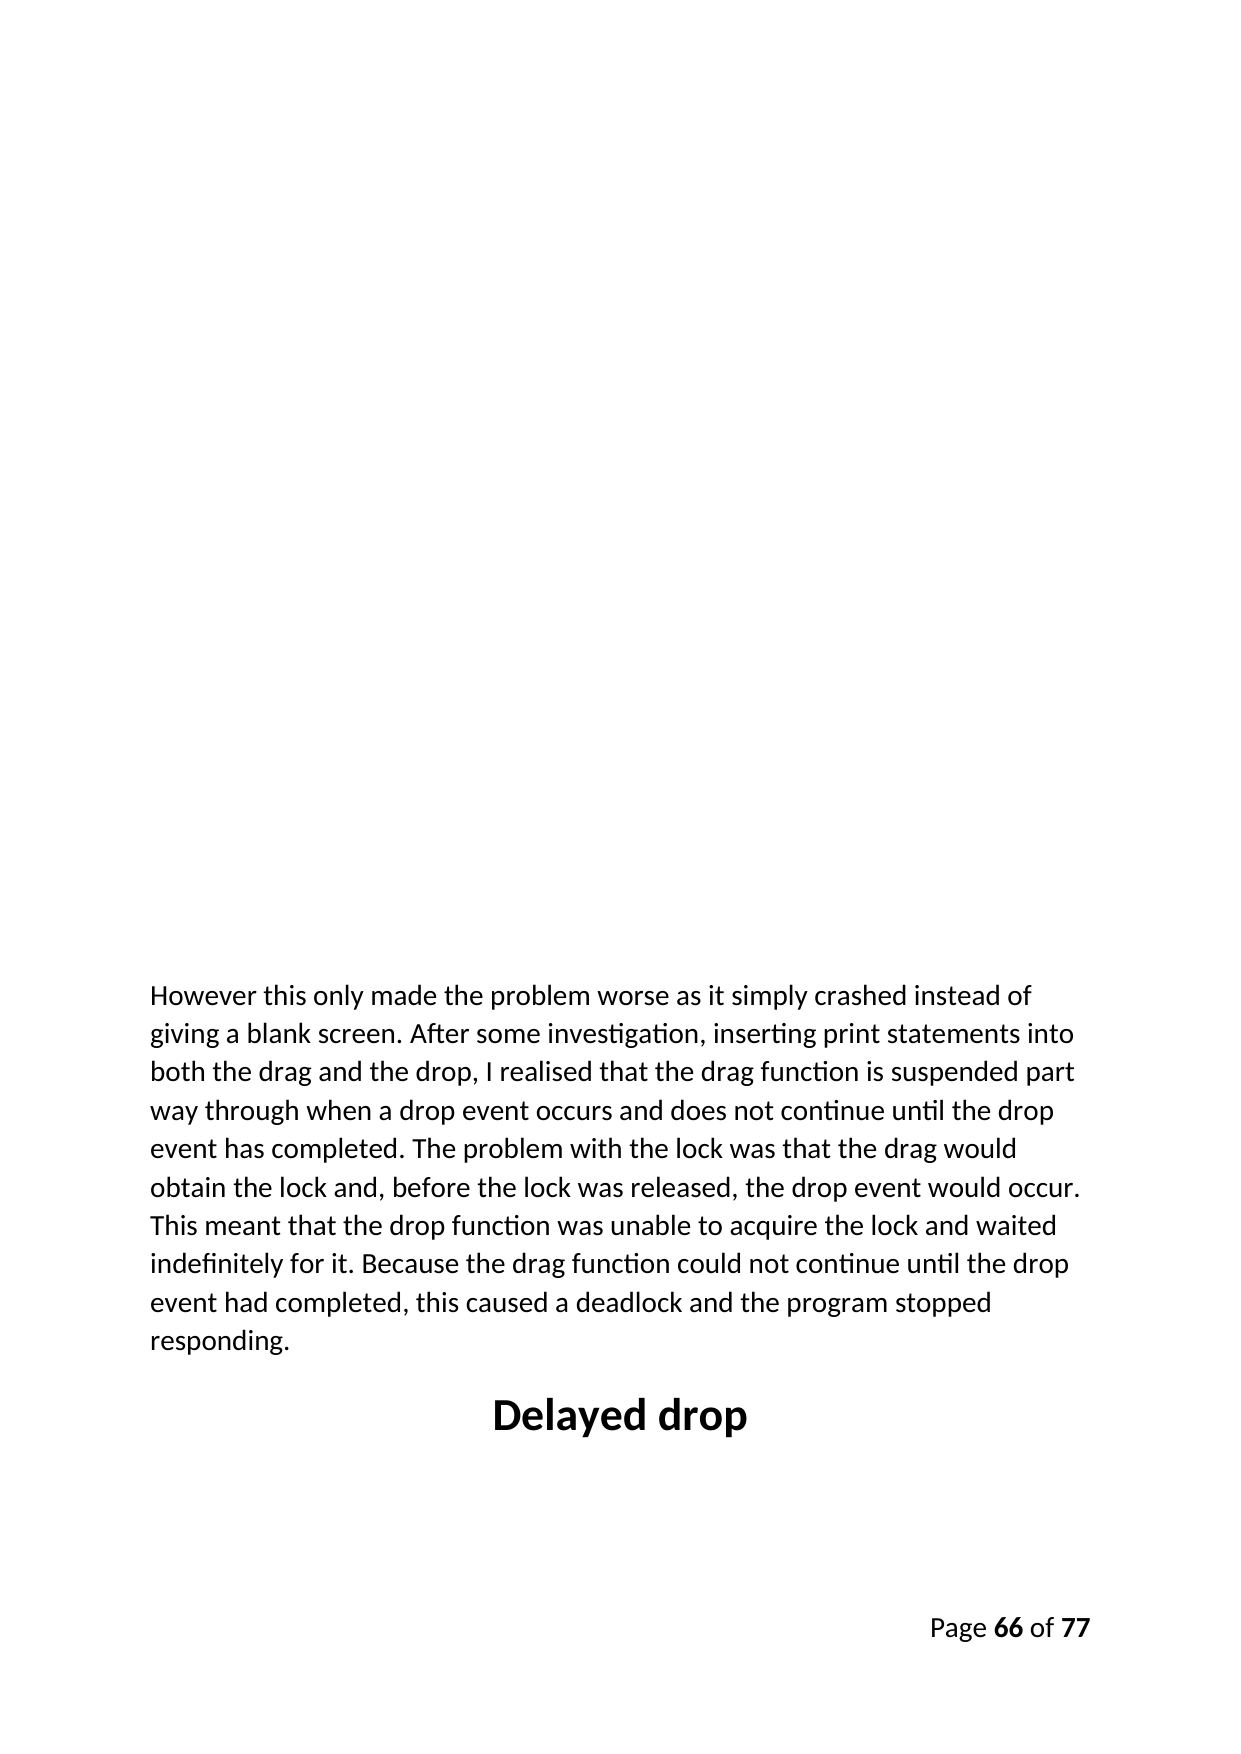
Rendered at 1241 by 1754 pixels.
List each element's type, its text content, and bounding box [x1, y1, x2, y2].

subtitle Delayed drop [150, 1386, 1090, 1442]
text However this only made the problem worse as it simply crashed instead of giving a blank screen. After some investigation, inserting print statements into both the drag and the drop, I realised that the drag function is suspended part way through when a drop event occurs and does not continue until the drop event has completed. The problem with the lock was that the drag would obtain the lock and, before the lock was released, the drop event would occur. This meant that the drop function was unable to acquire the lock and waited indefinitely for it. Because the drag function could not continue until the drop event had completed, this caused a deadlock and the program stopped responding. [150, 977, 1090, 1358]
